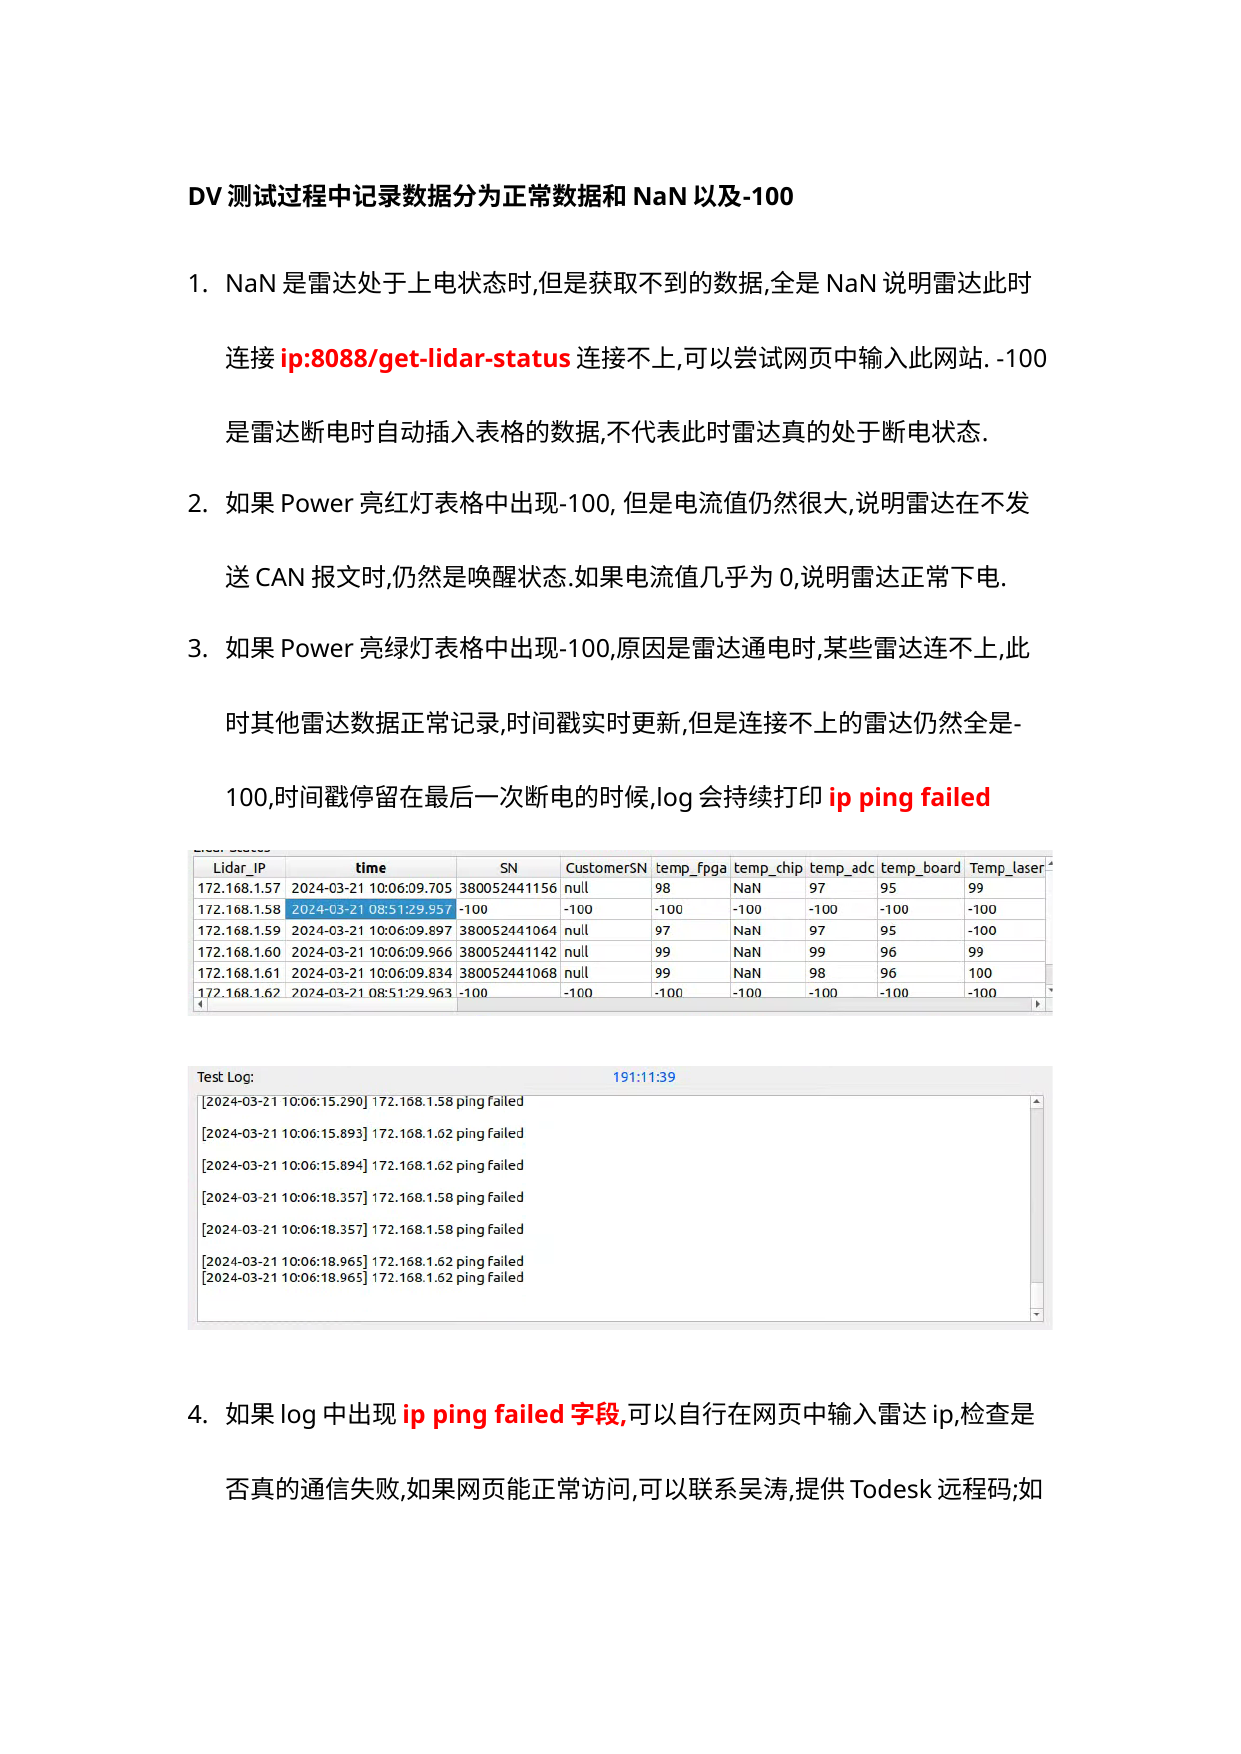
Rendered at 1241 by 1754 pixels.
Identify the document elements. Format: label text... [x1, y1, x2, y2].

text DV测试过程中记录数据分为正常数据和NaN以及-100 [187, 162, 1053, 227]
list 如果Power亮红灯表格中出现-100, 但是电流值仍然很大,说明雷达在不发送CAN报文时,仍然是唤醒状态.如果电流值几乎为0,说明雷达正常下电. [187, 469, 1053, 608]
list NaN是雷达处于上电状态时,但是获取不到的数据,全是NaN说明雷达此时连接ip:8088/get-lidar-status连接不上,可以尝试网页中输入此网站. -100是雷达断电时自动插入表格的数据,不代表此时雷达真的处于断电状态. [187, 249, 1053, 463]
list 如果Power亮绿灯表格中出现-100,原因是雷达通电时,某些雷达连不上,此时其他雷达数据正常记录,时间戳实时更新,但是连接不上的雷达仍然全是-100,时间戳停留在最后一次断电的时候,log会持续打印ip ping failed [187, 614, 1053, 828]
picture [187, 850, 1053, 1016]
picture [187, 1066, 1053, 1330]
